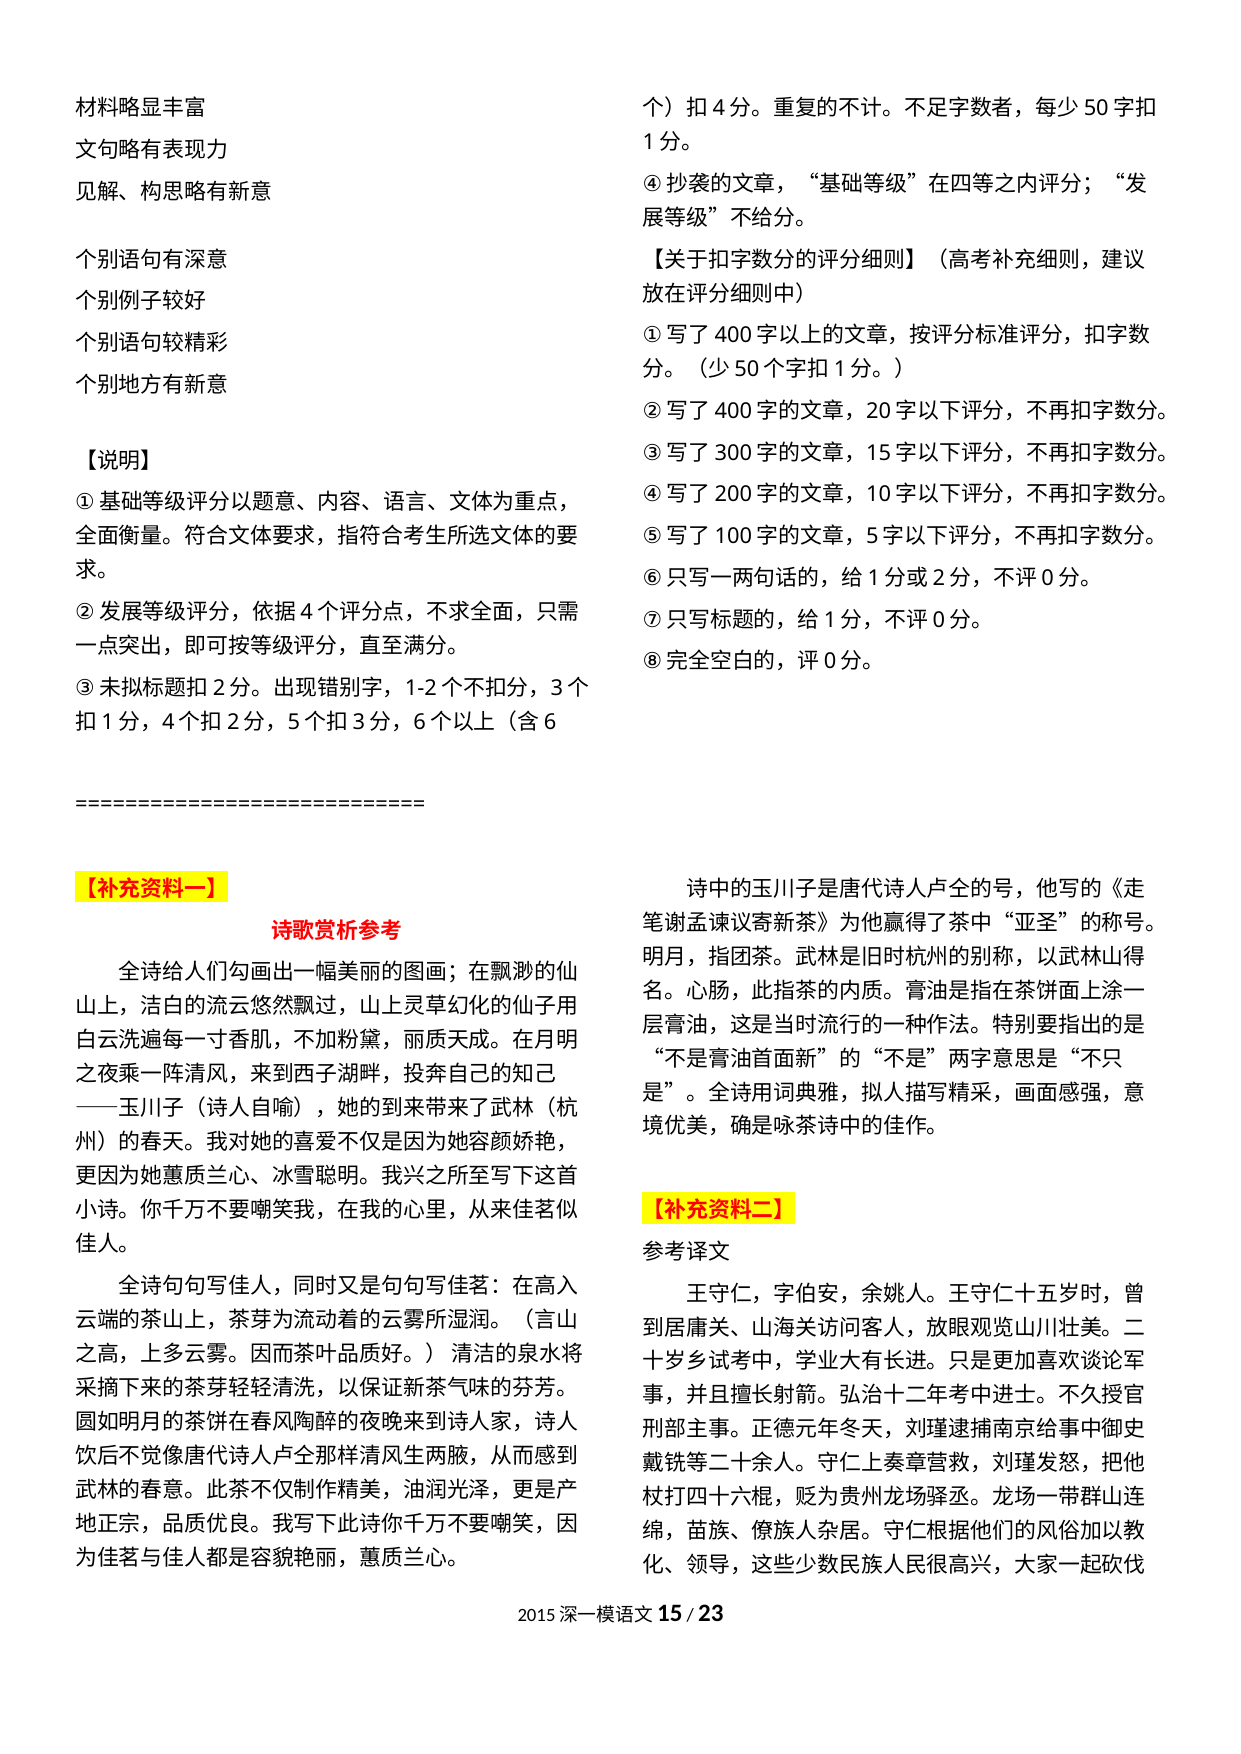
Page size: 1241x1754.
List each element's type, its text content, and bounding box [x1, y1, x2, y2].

text ⑦只写标题的，给1分，不评0分。 [642, 601, 1165, 635]
text ①写了400字以上的文章，按评分标准评分，扣字数分。（少50个字扣1分。） [642, 316, 1165, 384]
text ⑥只写一两句话的，给1分或2分，不评0分。 [642, 559, 1165, 593]
text 文句略有表现力 [75, 131, 598, 165]
text 【补充资料一】 [75, 870, 598, 904]
text ④抄袭的文章，“基础等级”在四等之内评分；“发展等级”不给分。 [642, 165, 1165, 233]
text ⑧完全空白的，评0分。 [642, 642, 1165, 676]
text 见解、构思略有新意 个别语句有深意 [75, 172, 598, 274]
text 全诗给人们勾画出一幅美丽的图画；在飘渺的仙山上，洁白的流云悠然飘过，山上灵草幻化的仙子用白云洗遍每一寸香肌，不加粉黛，丽质天成。在月明之夜乘一阵清风，来到西子湖畔，投奔自己的知己——玉川子（诗人自喻），她的到来带来了武林（杭州）的春天。我对她的喜爱不仅是因为她容颜娇艳，更因为她蕙质兰心、冰雪聪明。我兴之所至写下这首小诗。你千万不要嘲笑我，在我的心里，从来佳茗似佳人。 [75, 953, 598, 1259]
text ③写了300字的文章，15字以下评分，不再扣字数分。 [642, 434, 1165, 468]
text 个别例子较好 [75, 282, 598, 316]
text 诗中的玉川子是唐代诗人卢仝的号，他写的《走笔谢孟谏议寄新茶》为他赢得了茶中“亚圣”的称号。明月，指团茶。武林是旧时杭州的别称，以武林山得名。心肠，此指茶的内质。膏油是指在茶饼面上涂一层膏油，这是当时流行的一种作法。特别要指出的是“不是膏油首面新”的“不是”两字意思是“不只是”。全诗用词典雅，拟人描写精采，画面感强，意境优美，确是咏茶诗中的佳作。 [642, 870, 1165, 1141]
text 【补充资料二】 [642, 1191, 1165, 1225]
text 【关于扣字数分的评分细则】（高考补充细则，建议放在评分细则中） [642, 240, 1165, 308]
text 个别语句较精彩 [75, 324, 598, 358]
text 材料略显丰富 [75, 89, 598, 123]
text ③未拟标题扣2分。出现错别字，1-2个不扣分，3个扣1分，4个扣2分，5个扣3分，6个以上（含6个）扣4分。重复的不计。不足字数者，每少50字扣1分。 [642, 89, 1165, 157]
text ②发展等级评分，依据4个评分点，不求全面，只需一点突出，即可按等级评分，直至满分。 [75, 593, 598, 661]
text ============================ [75, 786, 1165, 820]
text ②写了400字的文章，20字以下评分，不再扣字数分。 [642, 392, 1165, 426]
text 参考译文 [642, 1233, 1165, 1267]
text 全诗句句写佳人，同时又是句句写佳茗：在高入云端的茶山上，茶芽为流动着的云雾所湿润。（言山之高，上多云雾。因而茶叶品质好。） 清洁的泉水将采摘下来的茶芽轻轻清洗，以保证新茶气味的芬芳。圆如明月的茶饼在春风陶醉的夜晚来到诗人家，诗人饮后不觉像唐代诗人卢仝那样清风生两腋，从而感到武林的春意。此茶不仅制作精美，油润光泽，更是产地正宗，品质优良。我写下此诗你千万不要嘲笑，因为佳茗与佳人都是容貌艳丽，蕙质兰心。 [75, 1267, 598, 1572]
text 个别地方有新意 [75, 366, 598, 434]
text ⑤写了100字的文章，5字以下评分，不再扣字数分。 [642, 517, 1165, 551]
text ③未拟标题扣2分。出现错别字，1-2个不扣分，3个扣1分，4个扣2分，5个扣3分，6个以上（含6个）扣4分。重复的不计。不足字数者，每少50字扣1分。 [75, 669, 598, 737]
text ④写了200字的文章，10字以下评分，不再扣字数分。 [642, 475, 1165, 509]
text 诗歌赏析参考 [75, 911, 598, 945]
text 【说明】 [75, 441, 598, 475]
text ①基础等级评分以题意、内容、语言、文体为重点，全面衡量。符合文体要求，指符合考生所选文体的要求。 [75, 483, 598, 585]
